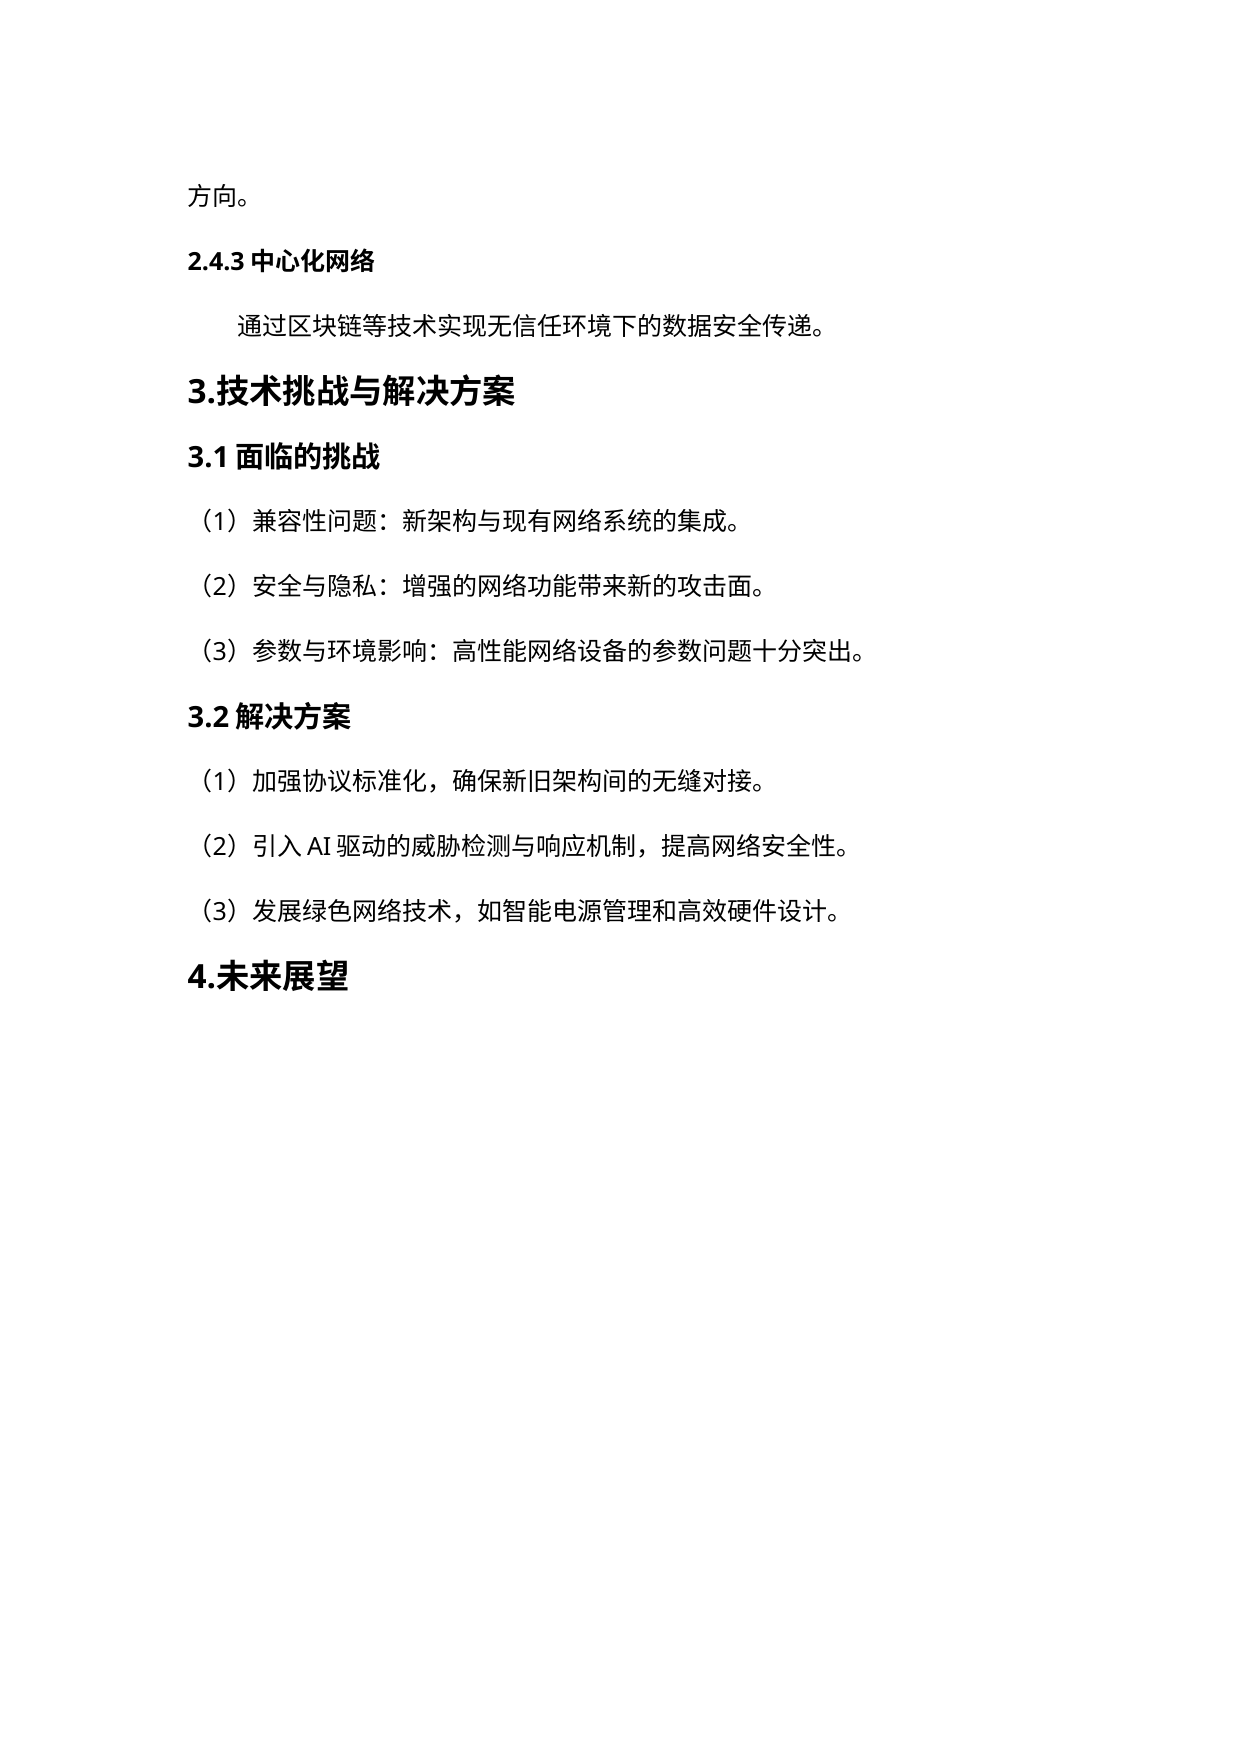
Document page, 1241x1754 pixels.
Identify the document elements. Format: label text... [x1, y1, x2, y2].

text 3.2解决方案 [187, 682, 1053, 747]
text （1）兼容性问题：新架构与现有网络系统的集成。 [187, 487, 1053, 552]
text （3）参数与环境影响：高性能网络设备的参数问题十分突出。 [187, 617, 1053, 682]
text （2）引入AI驱动的威胁检测与响应机制，提高网络安全性。 [187, 812, 1053, 877]
text 通过区块链等技术实现无信任环境下的数据安全传递。 [187, 292, 1053, 357]
text （1）加强协议标准化，确保新旧架构间的无缝对接。 [187, 747, 1053, 812]
text （2）安全与隐私：增强的网络功能带来新的攻击面。 [187, 552, 1053, 617]
text 3.1面临的挑战 [187, 422, 1053, 487]
text 4.未来展望 [187, 942, 1053, 1007]
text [187, 162, 1053, 227]
text 2.4.3中心化网络 [187, 227, 1053, 292]
text （3）发展绿色网络技术，如智能电源管理和高效硬件设计。 [187, 877, 1053, 942]
text 3.技术挑战与解决方案 [187, 357, 1053, 422]
